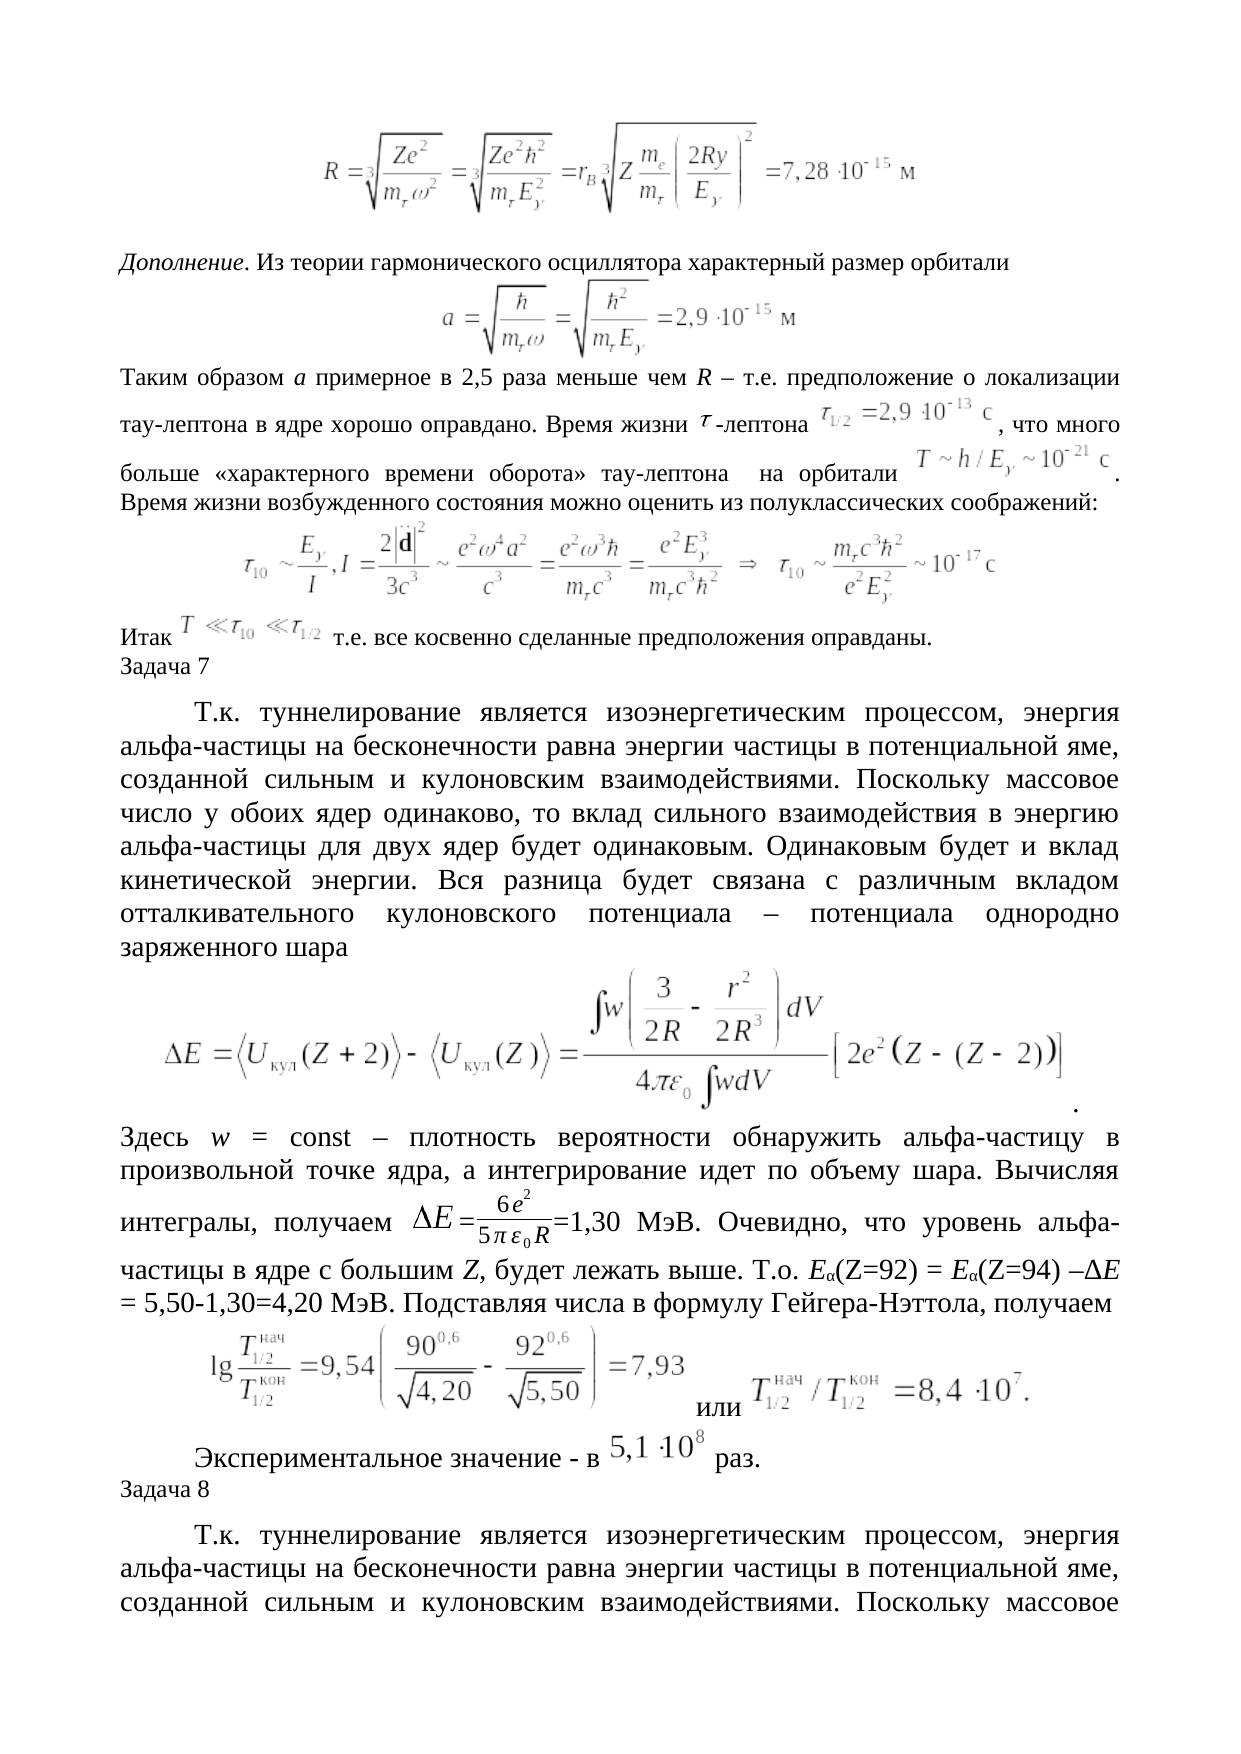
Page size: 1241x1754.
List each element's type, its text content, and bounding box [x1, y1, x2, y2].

text Здесь w = const – плотность вероятности обнаружить альфа-частицу в произвольной точке ядра, а интегрирование идет по объему шара. Вычисляя интегралы, получаем ==1,30 МэВ. Очевидно, что уровень альфа-частицы в ядре с большим Z, будет лежать выше. Т.о. Eα(Z=92) = Eα(Z=94) –ΔE = 5,50-1,30=4,20 МэВ. Подставляя числа в формулу Гейгера-Нэттола, получаем [120, 1119, 1120, 1319]
text . [120, 962, 1120, 1119]
text Экспериментальное значение - в раз. [120, 1422, 1120, 1474]
text Таким образом a примерное в 2,5 раза меньше чем R – т.е. предположение о локализации тау-лептона в ядре хорошо оправдано. Время жизни -лептона , что много больше «характерного времени оборота» тау-лептона на орбитали . Время жизни возбужденного состояния можно оценить из полуклассических соображений: [120, 362, 1120, 516]
text Задача 7 [120, 651, 1120, 680]
text Итак т.е. все косвенно сделанные предположения оправданы. [120, 608, 1120, 651]
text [120, 1517, 1120, 1617]
text Задача 8 [120, 1474, 1120, 1502]
text или [120, 1319, 1120, 1422]
text Дополнение. Из теории гармонического осциллятора характерный размер орбитали [120, 247, 1120, 276]
